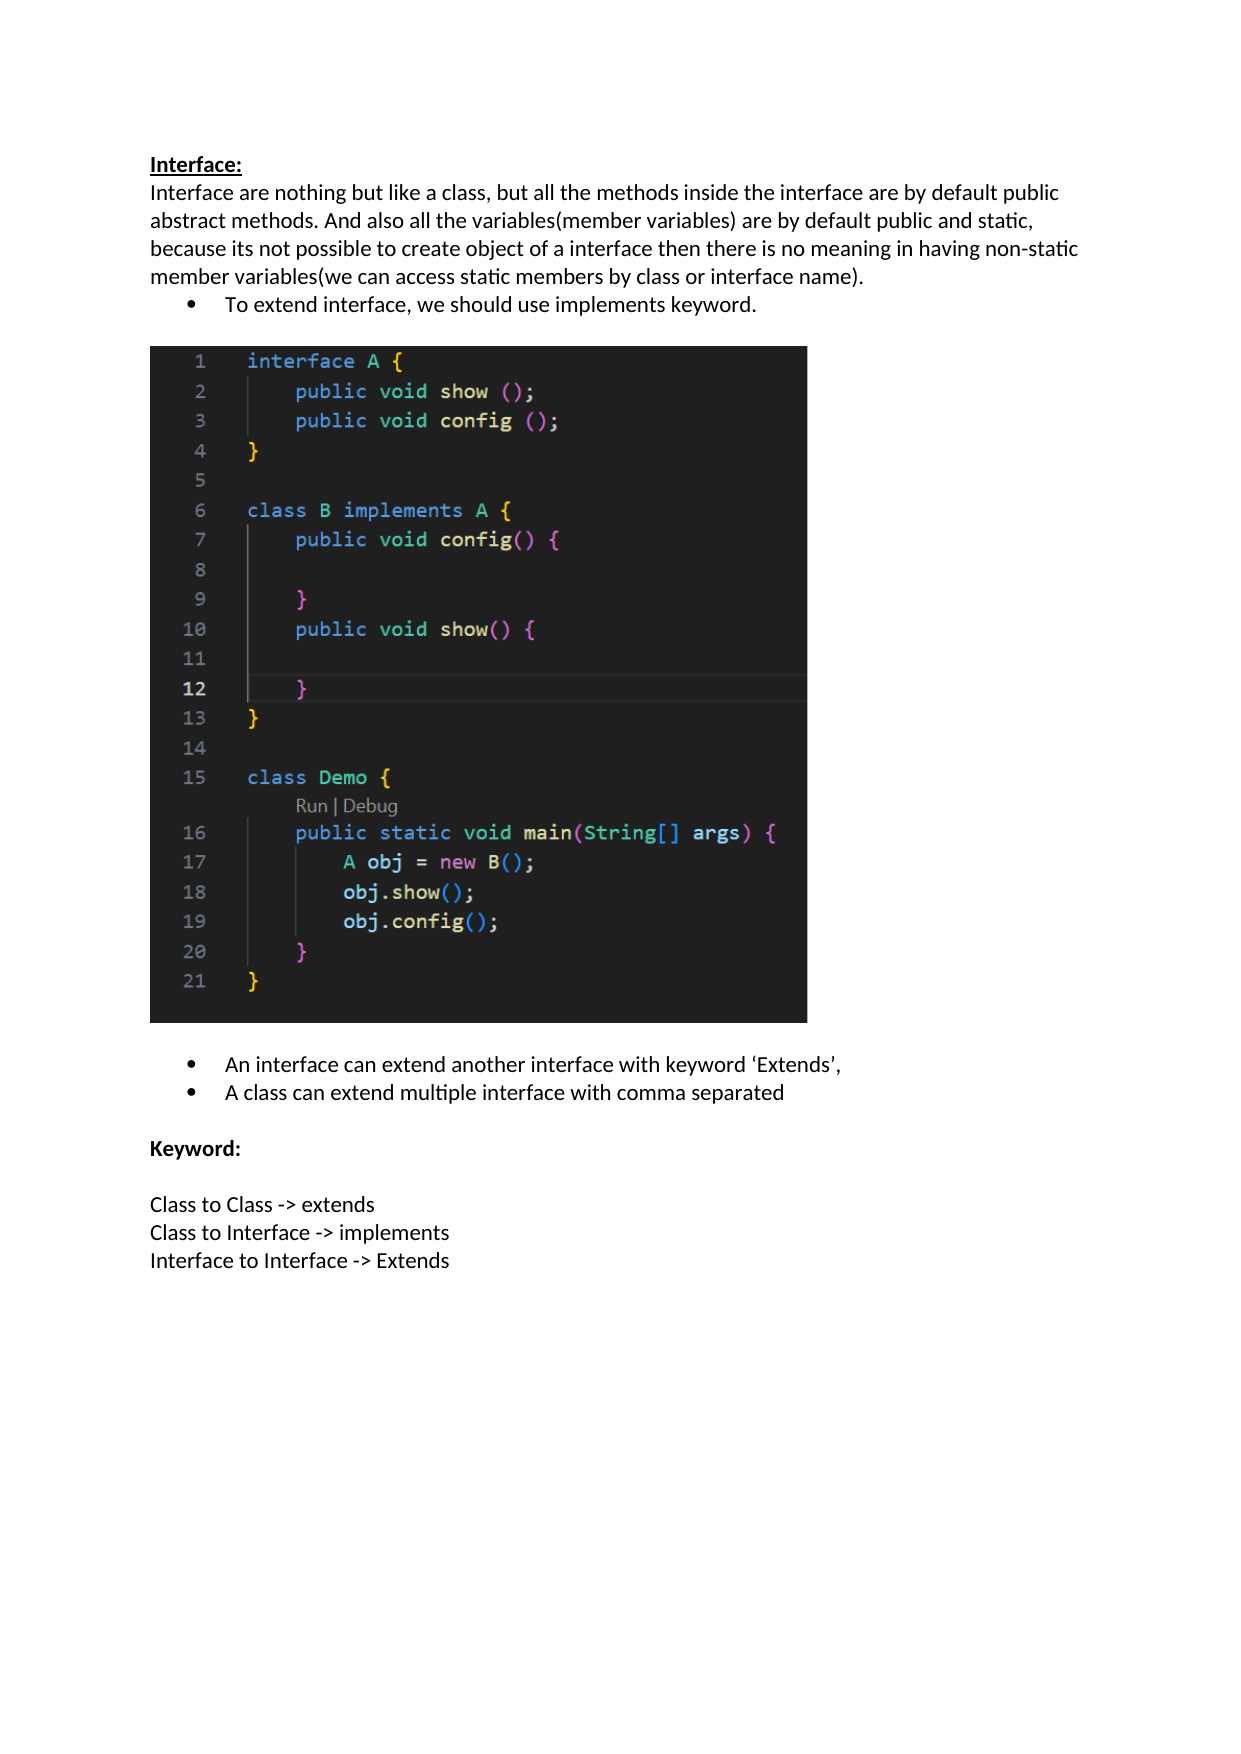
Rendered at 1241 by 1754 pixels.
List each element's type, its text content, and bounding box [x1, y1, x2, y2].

text Class to Interface -> implements [150, 1218, 1090, 1246]
text Class to Class -> extends [150, 1190, 1090, 1218]
list To extend interface, we should use implements keyword. [187, 290, 1090, 318]
text Interface: [150, 150, 1090, 178]
list A class can extend multiple interface with comma separated [187, 1078, 1090, 1106]
text Interface to Interface -> Extends [150, 1246, 1090, 1274]
list An interface can extend another interface with keyword ‘Extends’, [187, 1050, 1090, 1078]
text Keyword: [150, 1134, 1090, 1162]
picture [150, 346, 808, 1023]
text Interface are nothing but like a class, but all the methods inside the interface are by default public abstract methods. And also all the variables(member variables) are by default public and static, because its not possible to create object of a interface then there is no meaning in having non-static member variables(we can access static members by class or interface name). [150, 178, 1090, 290]
